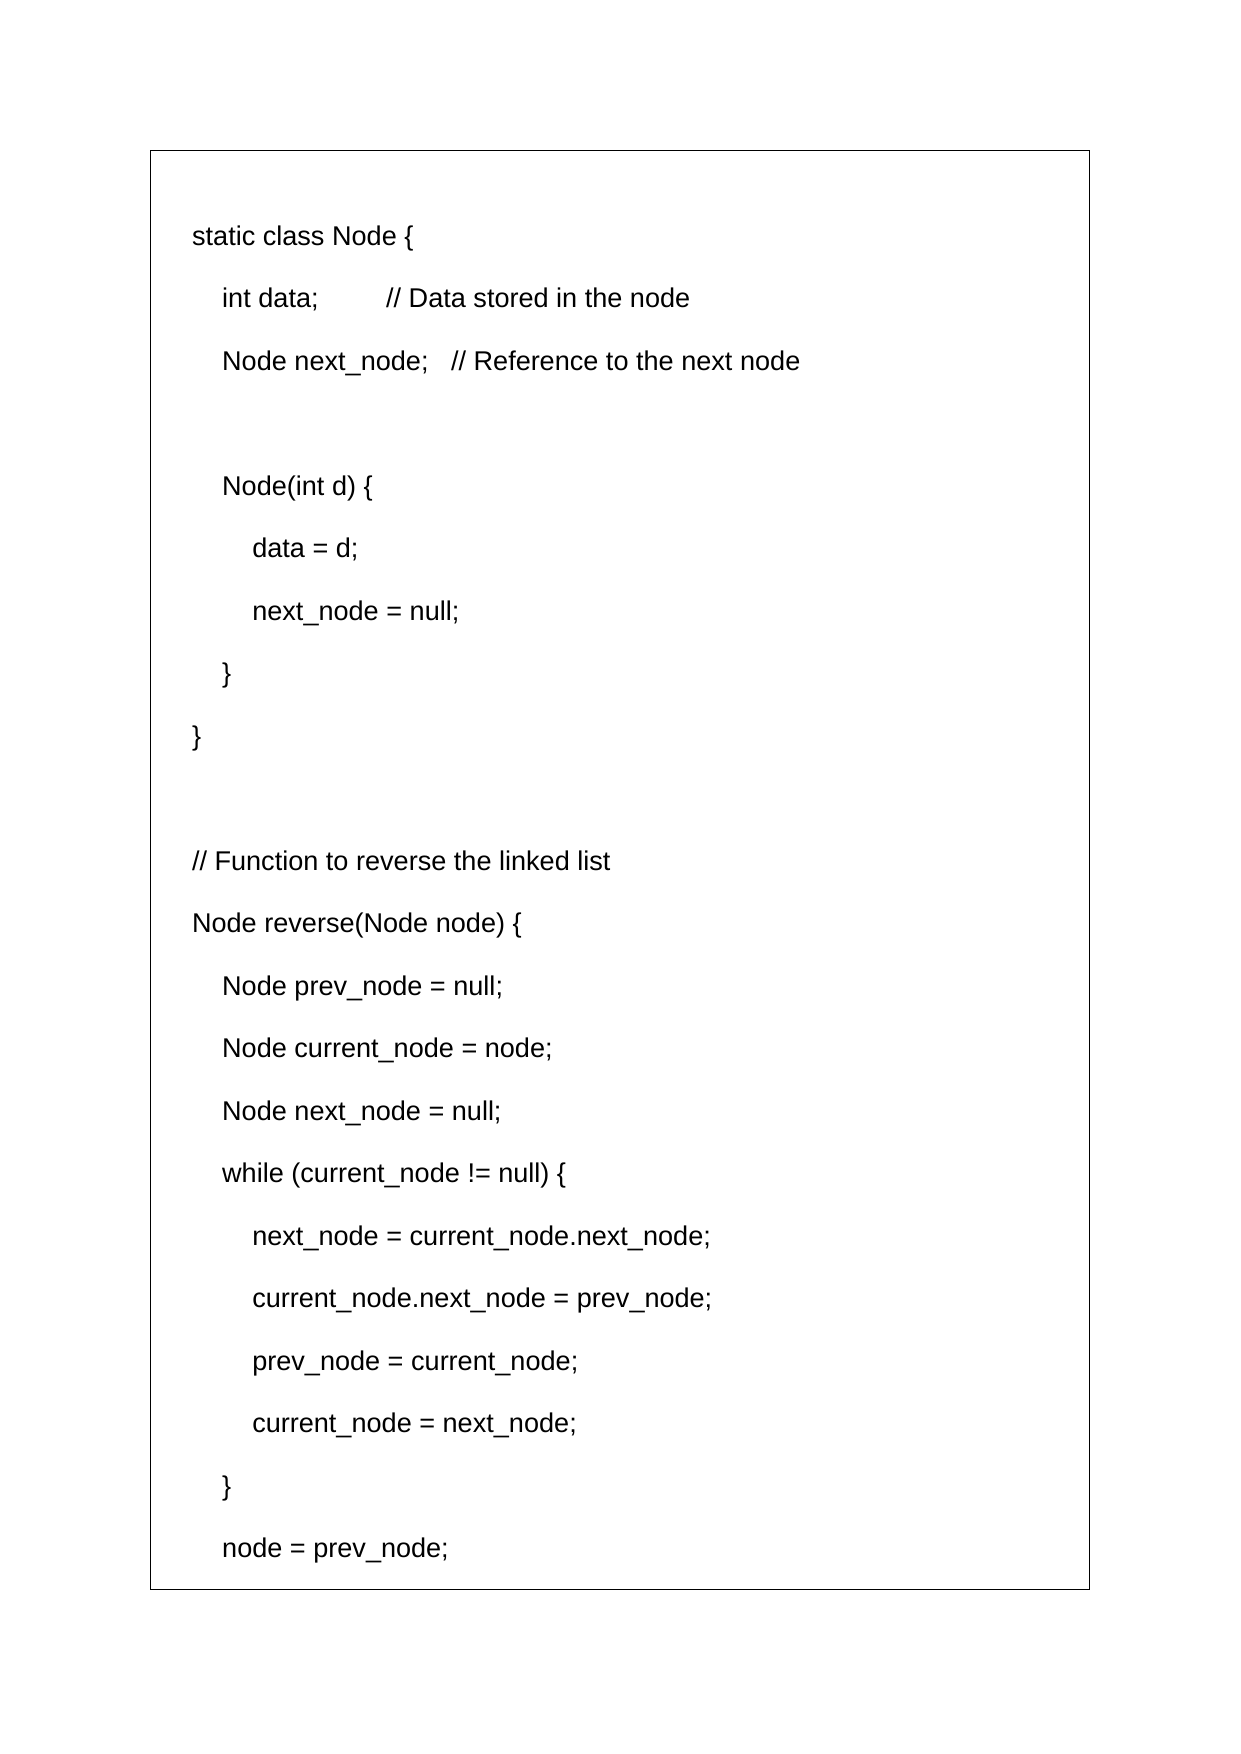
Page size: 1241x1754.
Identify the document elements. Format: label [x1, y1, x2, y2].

table_header [151, 151, 1089, 1588]
